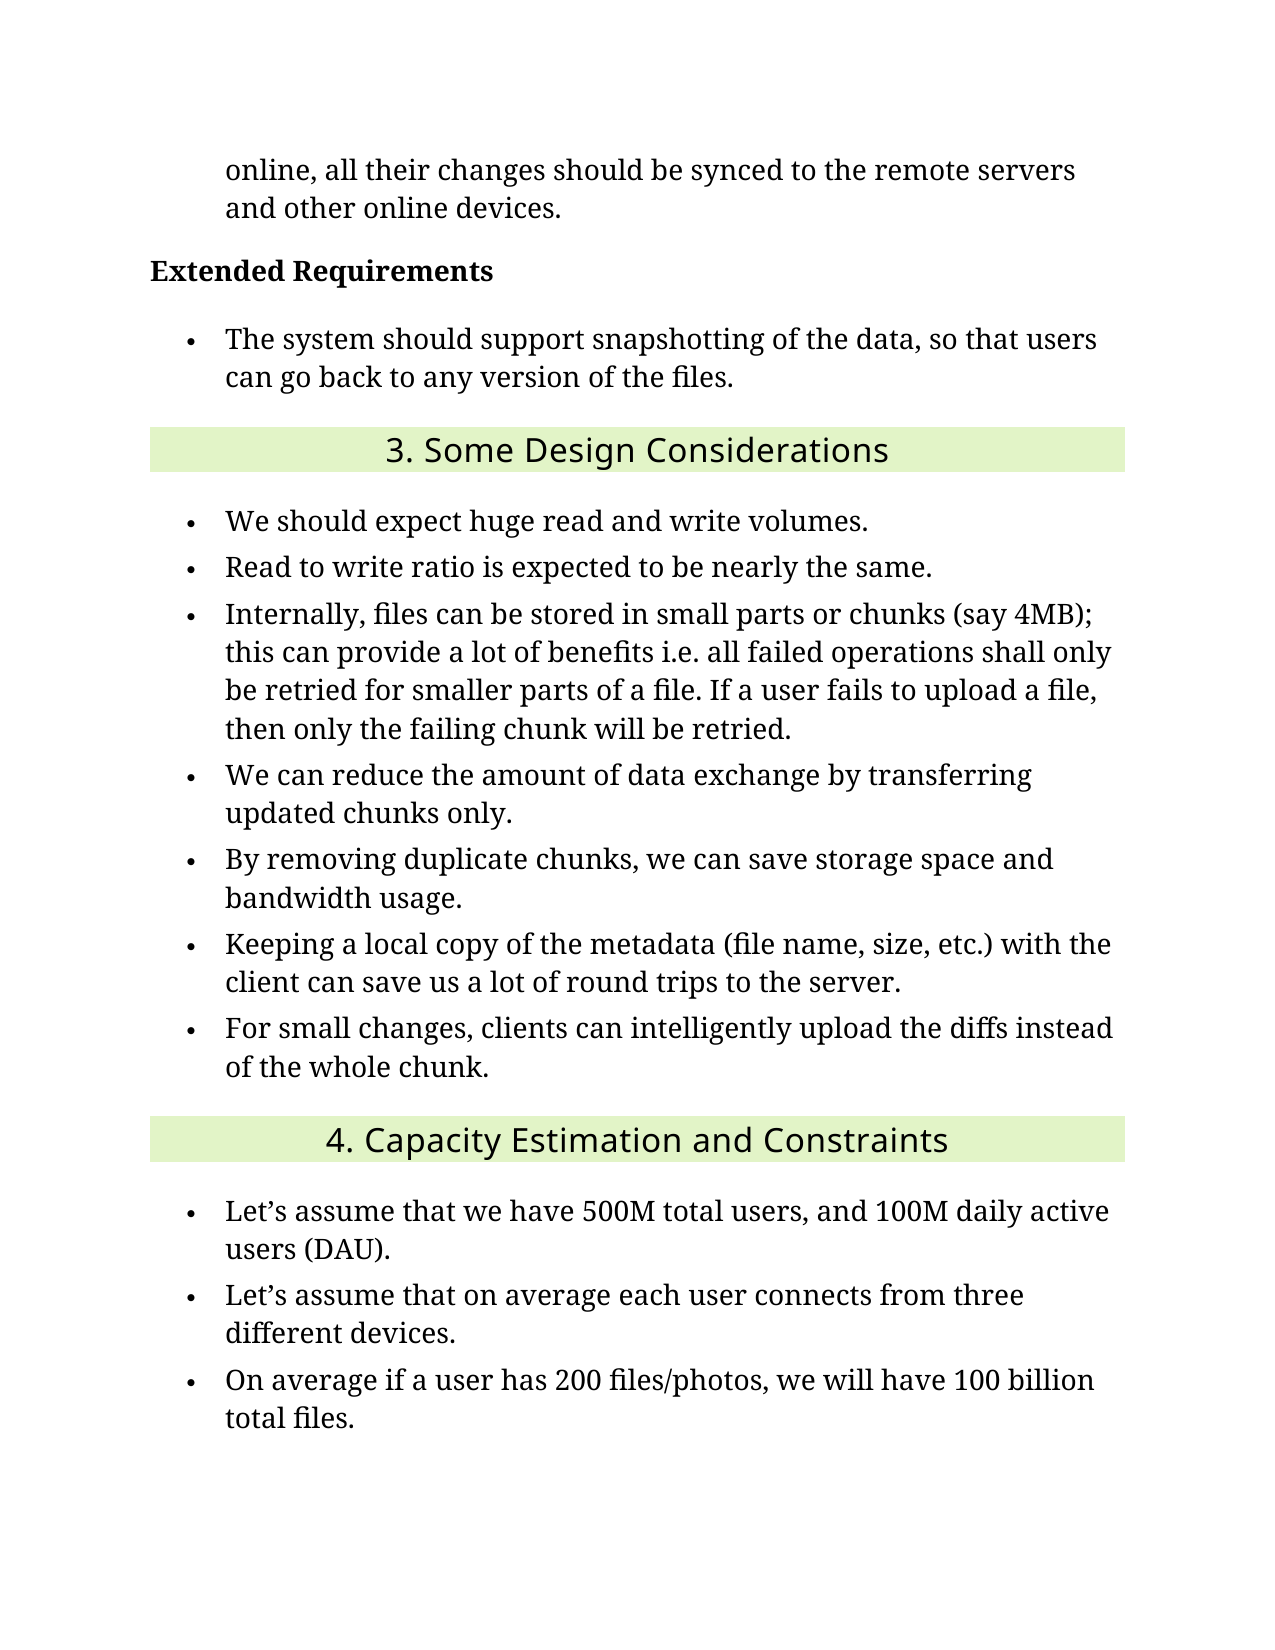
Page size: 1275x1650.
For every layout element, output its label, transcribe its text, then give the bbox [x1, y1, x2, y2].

list We can reduce the amount of data exchange by transferring updated chunks only. [187, 755, 1125, 832]
list Keeping a local copy of the metadata (file name, size, etc.) with the client can save us a lot of round trips to the server. [187, 924, 1125, 1001]
list Read to write ratio is expected to be nearly the same. [187, 548, 1125, 586]
text Extended Requirements [150, 252, 1125, 290]
list Internally, files can be stored in small parts or chunks (say 4MB); this can provide a lot of benefits i.e. all failed operations shall only be retried for smaller parts of a file. If a user fails to upload a file, then only the failing chunk will be retried. [187, 594, 1125, 747]
list By removing duplicate chunks, we can save storage space and bandwidth usage. [187, 839, 1125, 916]
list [187, 150, 1125, 227]
list Let’s assume that on average each user connects from three different devices. [187, 1276, 1125, 1352]
list Let’s assume that we have 500M total users, and 100M daily active users (DAU). [187, 1191, 1125, 1268]
list The system should support snapshotting of the data, so that users can go back to any version of the files. [187, 319, 1125, 396]
subtitle 4. Capacity Estimation and Constraints [150, 1116, 1125, 1162]
list We should expect huge read and write volumes. [187, 502, 1125, 540]
list For small changes, clients can intelligently upload the diffs instead of the whole chunk. [187, 1008, 1125, 1085]
subtitle 3. Some Design Considerations [150, 427, 1125, 472]
list On average if a user has 200 files/photos, we will have 100 billion total files. [187, 1360, 1125, 1437]
